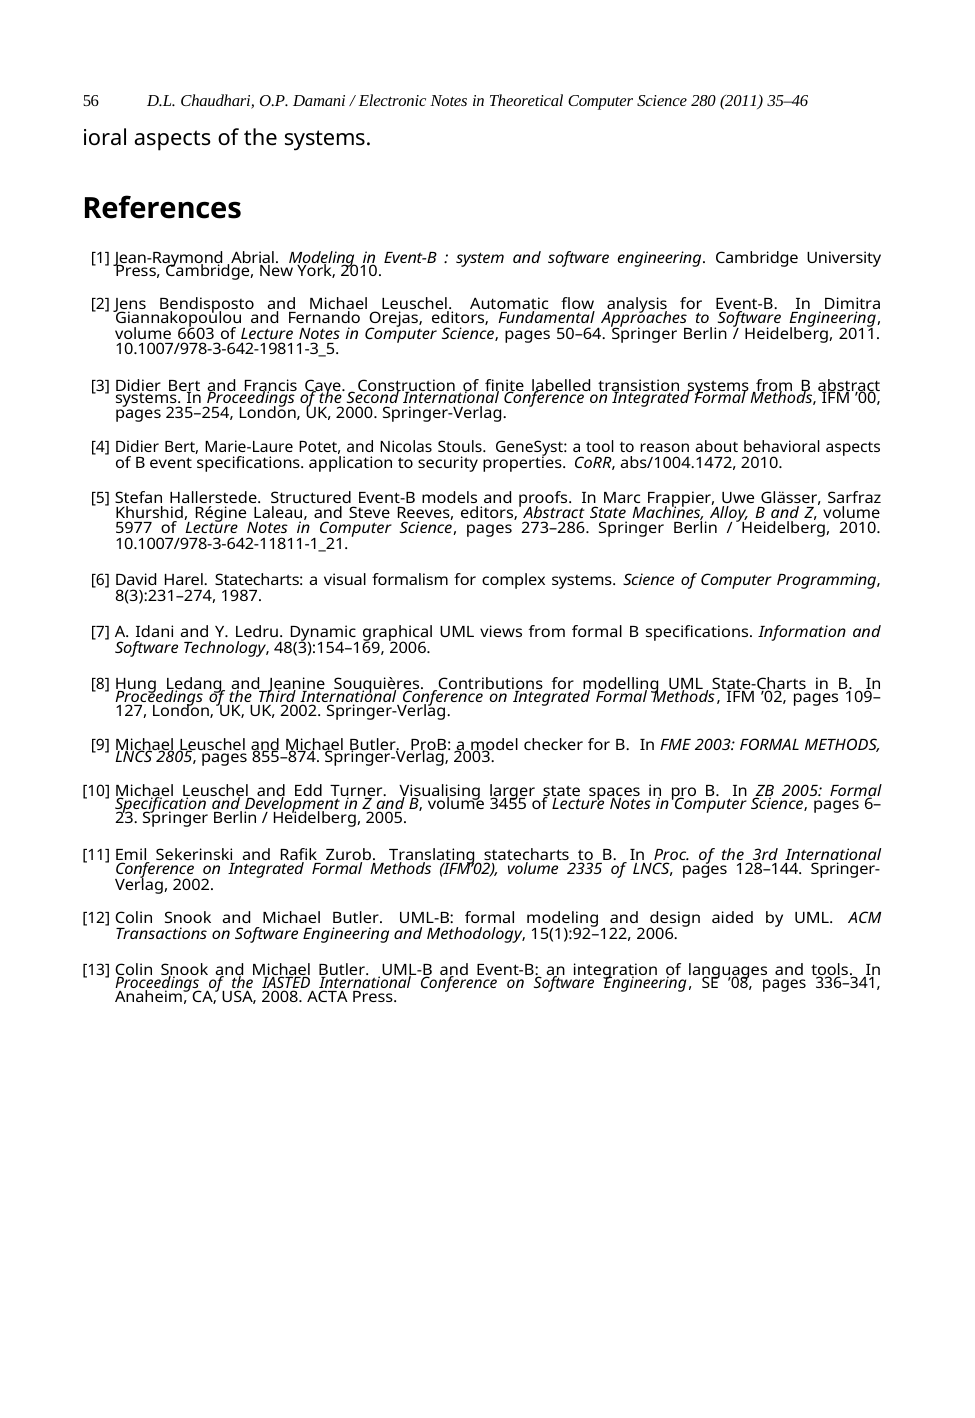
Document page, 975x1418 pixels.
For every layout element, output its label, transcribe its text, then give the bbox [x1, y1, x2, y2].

list Jean-Raymond Abrial. Modeling in Event-B : system and software engineering. Cambridge University Press, Cambridge, New York, 2010. [91, 252, 881, 281]
list Stefan Hallerstede. Structured Event-B models and proofs. In Marc Frappier, Uwe Glässer, Sarfraz Khurshid, Régine Laleau, and Steve Reeves, editors, Abstract State Machines, Alloy, B and Z, volume 5977 of Lecture Notes in Computer Science, pages 273–286. Springer Berlin / Heidelberg, 2010. 10.1007/978-3-642-11811-1_21. [91, 492, 881, 554]
list A. Idani and Y. Ledru. Dynamic graphical UML views from formal B specifications. Information and Software Technology, 48(3):154–169, 2006. [91, 624, 881, 658]
list Michael Leuschel and Edd Turner. Visualising larger state spaces in pro B. In ZB 2005: Formal Specification and Development in Z and B, volume 3455 of Lecture Notes in Computer Science, pages 6–23. Springer Berlin / Heidelberg, 2005. [82, 785, 881, 828]
list Colin Snook and Michael Butler. UML-B: formal modeling and design aided by UML. ACM Transactions on Software Engineering and Methodology, 15(1):92–122, 2006. [82, 910, 881, 944]
list Didier Bert, Marie-Laure Potet, and Nicolas Stouls. GeneSyst: a tool to reason about behavioral aspects of B event specifications. application to security properties. CoRR, abs/1004.1472, 2010. [91, 438, 881, 473]
text ioral aspects of the systems. [82, 122, 910, 151]
list David Harel. Statecharts: a visual formalism for complex systems. Science of Computer Programming, 8(3):231–274, 1987. [91, 572, 881, 606]
list Emil Sekerinski and Rafik Zurob. Translating statecharts to B. In Proc. of the 3rd International Conference on Integrated Formal Methods (IFM’02), volume 2335 of LNCS, pages 128–144. Springer- Verlag, 2002. [82, 847, 881, 895]
list Michael Leuschel and Michael Butler. ProB: a model checker for B. In FME 2003: FORMAL METHODS, LNCS 2805, pages 855–874. Springer-Verlag, 2003. [91, 739, 881, 767]
list Hung Ledang and Jeanine Souquières. Contributions for modelling UML State-Charts in B. In Proceedings of the Third International Conference on Integrated Formal Methods, IFM ’02, pages 109–127, London, UK, UK, 2002. Springer-Verlag. [91, 678, 881, 721]
list Colin Snook and Michael Butler. UML-B and Event-B: an integration of languages and tools. In Proceedings of the IASTED International Conference on Software Engineering, SE ’08, pages 336–341, Anaheim, CA, USA, 2008. ACTA Press. [82, 964, 881, 1007]
subtitle References [82, 187, 910, 227]
list Didier Bert and Francis Cave. Construction of finite labelled transistion systems from B abstract systems. In Proceedings of the Second International Conference on Integrated Formal Methods, IFM ’00, pages 235–254, London, UK, 2000. Springer-Verlag. [91, 380, 881, 423]
list Jens Bendisposto and Michael Leuschel. Automatic flow analysis for Event-B. In Dimitra Giannakopoulou and Fernando Orejas, editors, Fundamental Approaches to Software Engineering, volume 6603 of Lecture Notes in Computer Science, pages 50–64. Springer Berlin / Heidelberg, 2011. 10.1007/978-3-642-19811-3_5. [91, 297, 881, 359]
